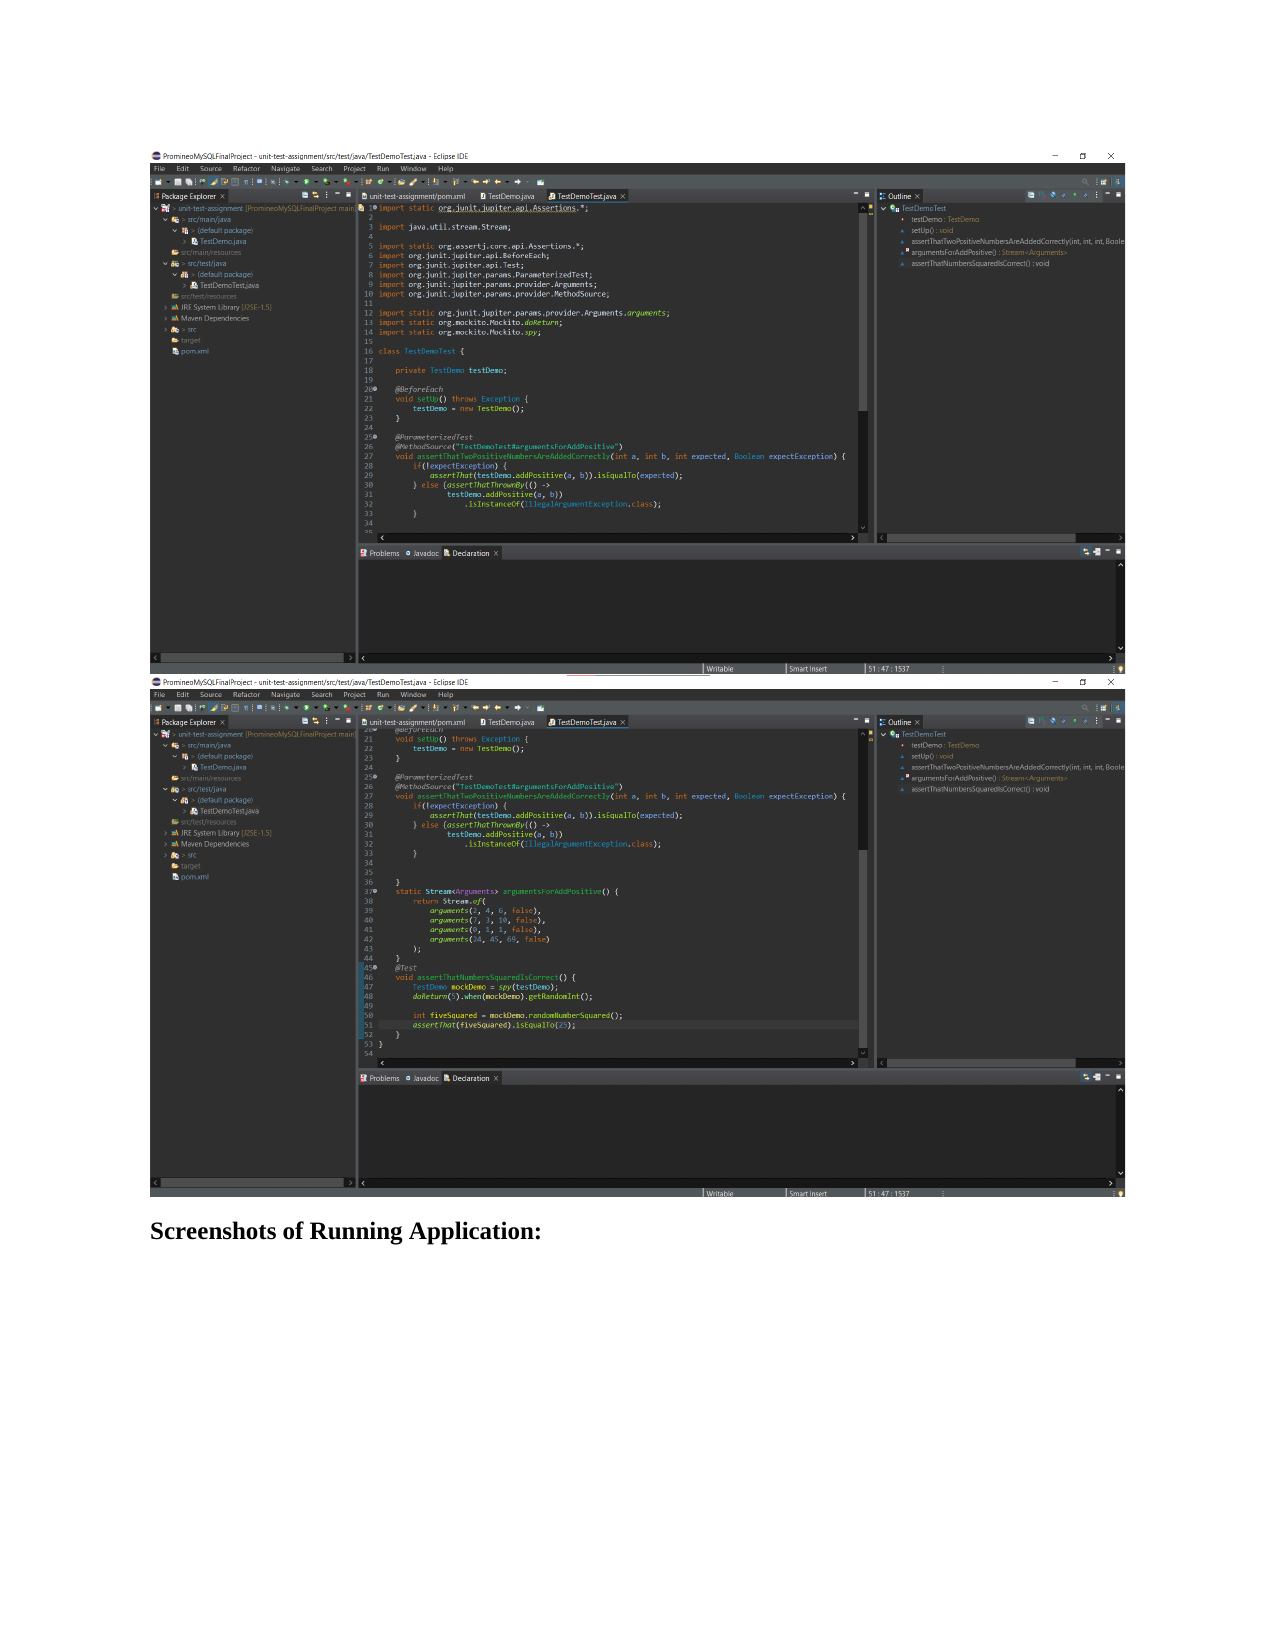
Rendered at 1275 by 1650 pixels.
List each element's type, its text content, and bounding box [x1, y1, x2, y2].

picture [150, 675, 1125, 1197]
text Screenshots of Running Application: [150, 1216, 1125, 1244]
picture [150, 150, 1125, 674]
